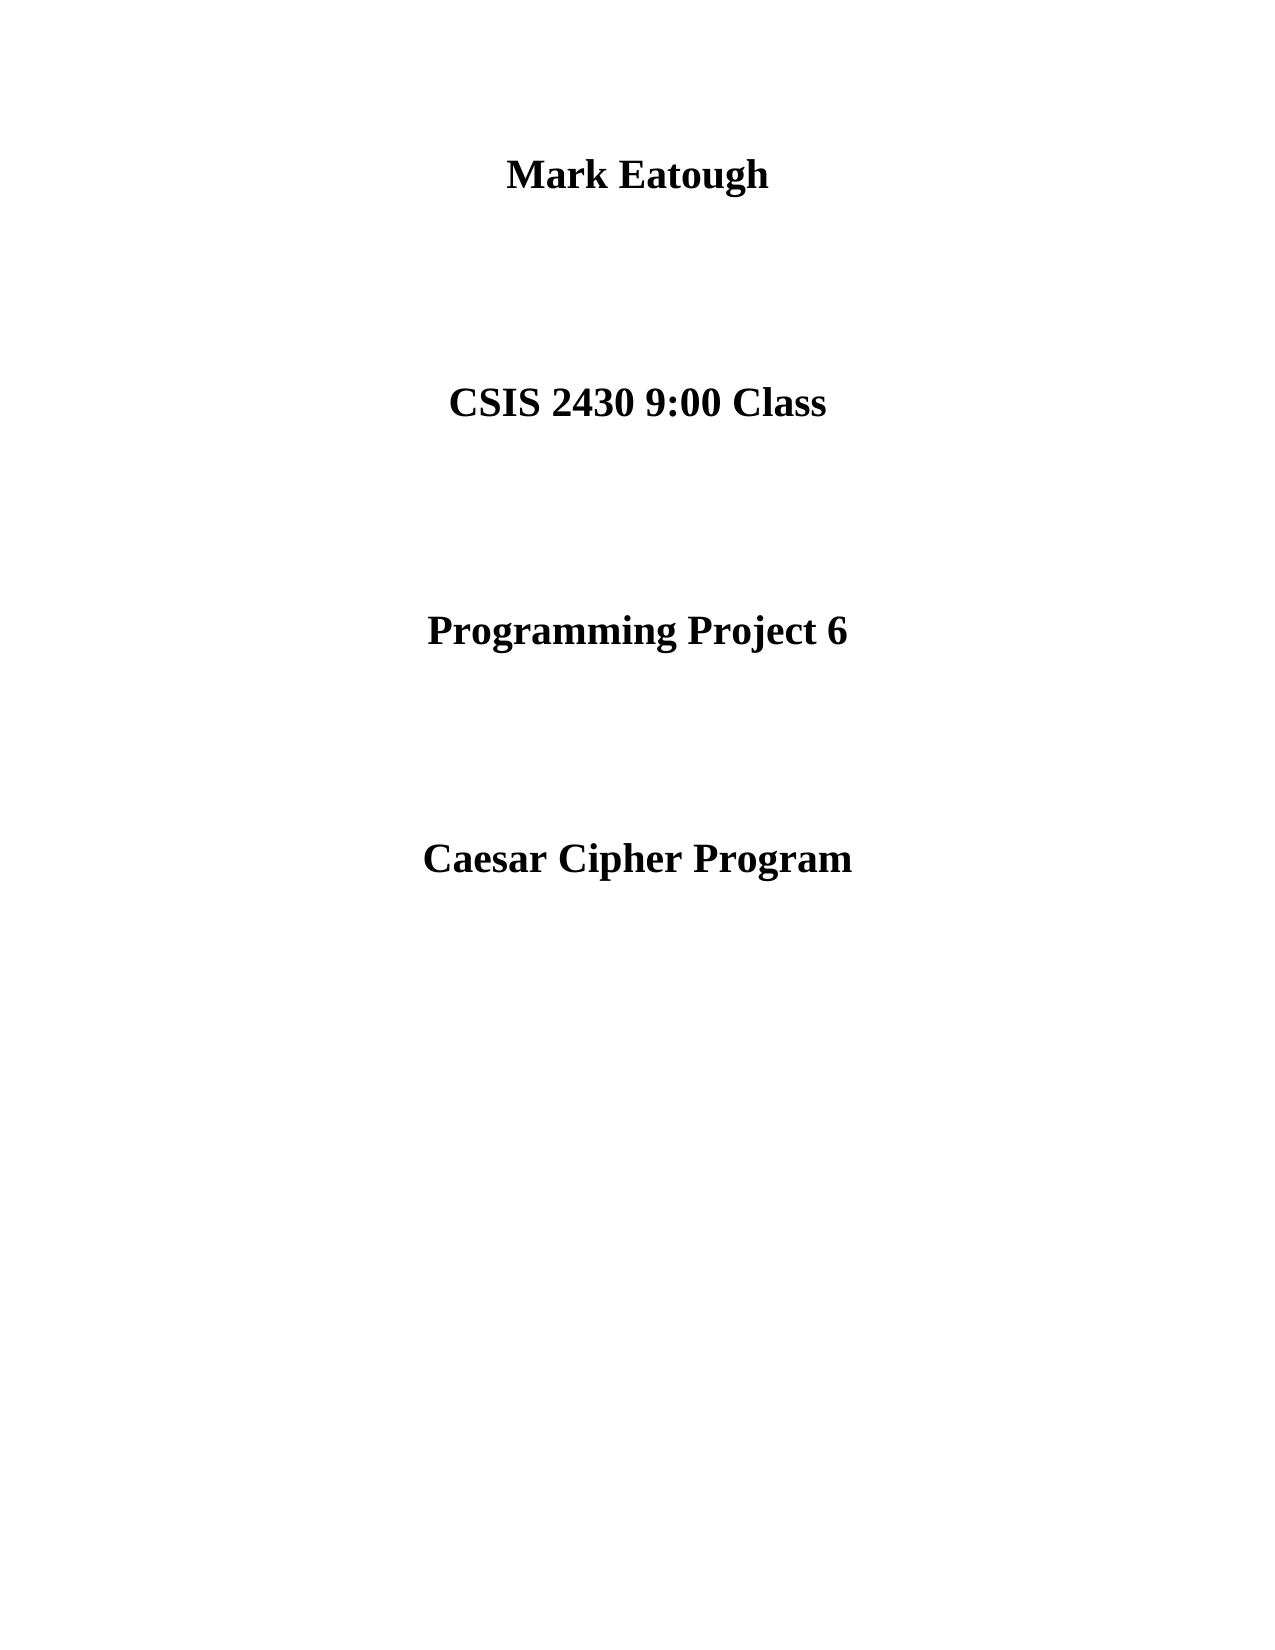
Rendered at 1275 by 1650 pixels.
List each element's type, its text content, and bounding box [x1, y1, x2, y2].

text Mark Eatough [150, 150, 1125, 198]
text CSIS 2430 9:00 Class [150, 378, 1125, 426]
text Caesar Cipher Program [150, 833, 1125, 881]
text Programming Project 6 [150, 606, 1125, 653]
